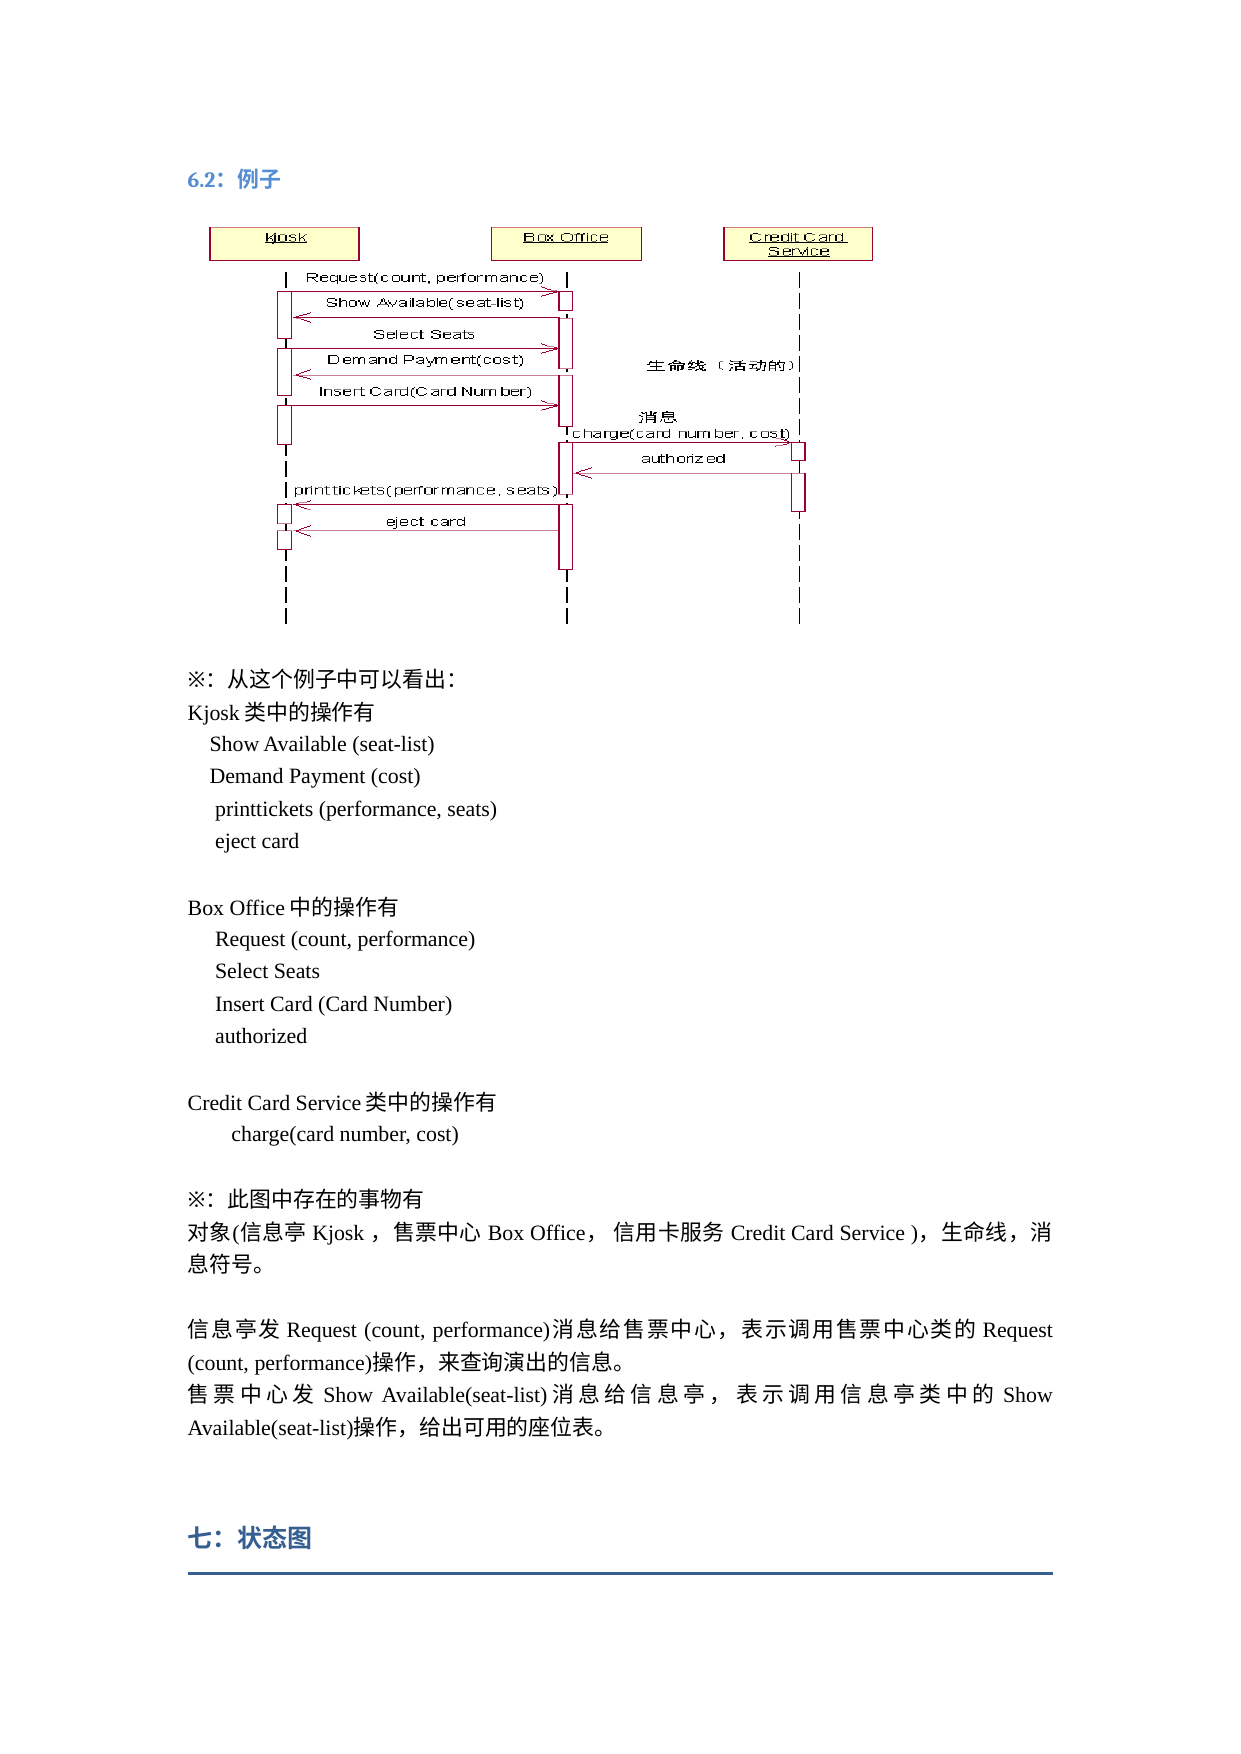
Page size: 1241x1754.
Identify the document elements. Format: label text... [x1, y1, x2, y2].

text printtickets (performance, seats) [187, 792, 1053, 824]
text ※：此图中存在的事物有 [187, 1182, 1053, 1214]
text Demand Payment (cost) [187, 759, 1053, 792]
text Show Available (seat-list) [187, 727, 1053, 759]
subtitle 6.2：例子 [187, 162, 1053, 194]
text eject card [187, 824, 1053, 857]
text Box Office中的操作有 [187, 889, 1053, 922]
text authorized [187, 1019, 1053, 1052]
text Insert Card (Card Number) [187, 987, 1053, 1019]
text Select Seats [187, 954, 1053, 987]
text Kjosk类中的操作有 [187, 694, 1053, 727]
text 信息亭发Request (count, performance)消息给售票中心，表示调用售票中心类的Request (count, performance)操作，来查询演出的信息。 [187, 1312, 1053, 1377]
picture [187, 207, 944, 643]
text Request (count, performance) [187, 922, 1053, 954]
text ※：从这个例子中可以看出： [187, 662, 1053, 694]
text 售票中心发Show Available(seat-list)消息给信息亭，表示调用信息亭类中的Show Available(seat-list)操作，给出可用的座位表。 [187, 1377, 1053, 1442]
text charge(card number, cost) [187, 1117, 1053, 1149]
text Credit Card Service类中的操作有 [187, 1084, 1053, 1117]
text 对象(信息亭 Kjosk ，售票中心 Box Office， 信用卡服务 Credit Card Service )，生命线，消息符号。 [187, 1214, 1053, 1279]
subtitle 七：状态图 [187, 1504, 1053, 1575]
